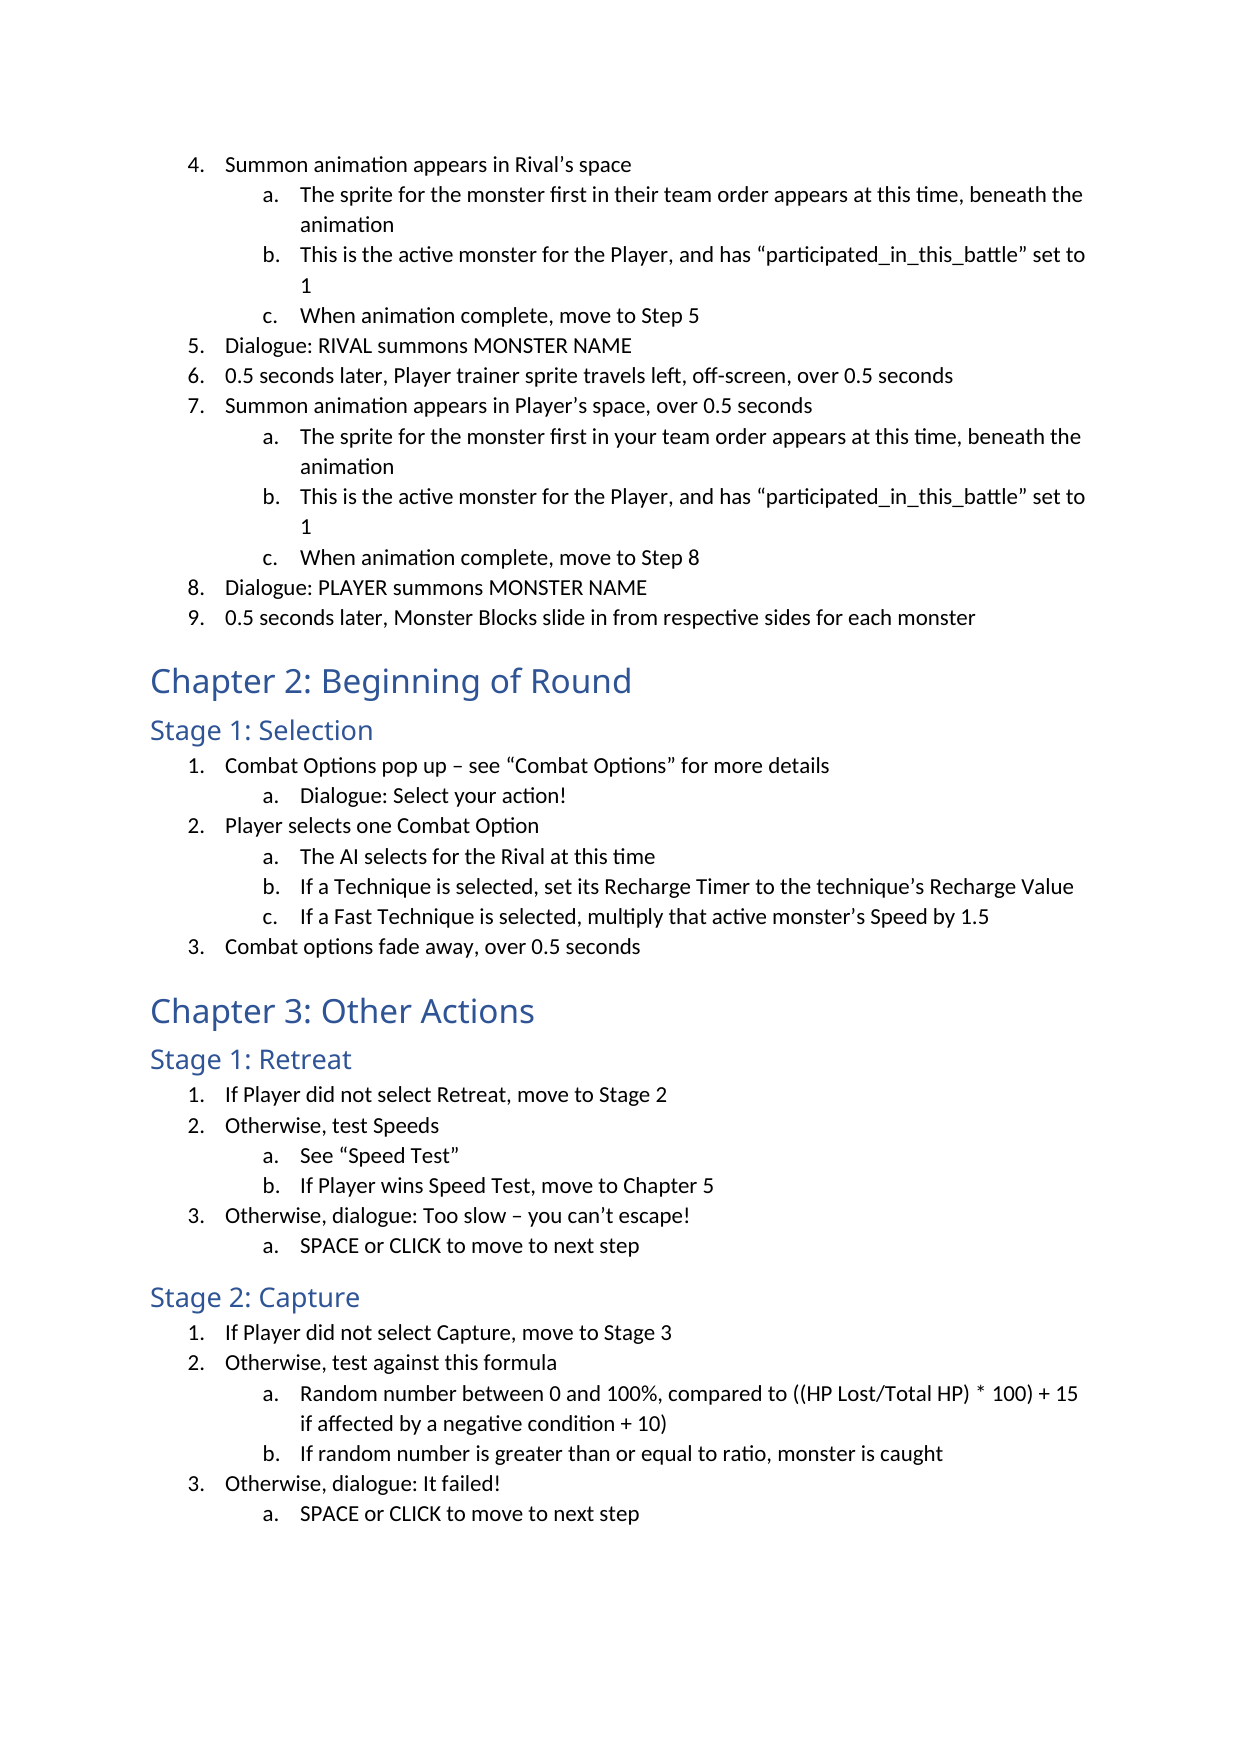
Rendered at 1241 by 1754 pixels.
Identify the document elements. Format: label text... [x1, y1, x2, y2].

list Dialogue: RIVAL summons MONSTER NAME [187, 331, 1090, 359]
list The AI selects for the Rival at this time [262, 842, 1090, 870]
list Dialogue: PLAYER summons MONSTER NAME [187, 573, 1090, 601]
subtitle Chapter 3: Other Actions [150, 988, 1090, 1033]
list Summon animation appears in Rival’s space [187, 150, 1090, 178]
list This is the active monster for the Player, and has “participated_in_this_battle” set to 1 [262, 482, 1090, 541]
list Combat options fade away, over 0.5 seconds [187, 932, 1090, 961]
list Dialogue: Select your action! [262, 781, 1090, 809]
list Player selects one Combat Option [187, 812, 1090, 840]
list Otherwise, dialogue: It failed! [187, 1469, 1090, 1497]
list If Player did not select Capture, move to Stage 3 [187, 1318, 1090, 1346]
list If Player did not select Retreat, move to Stage 2 [187, 1081, 1090, 1109]
list 0.5 seconds later, Player trainer sprite travels left, off-screen, over 0.5 seconds [187, 361, 1090, 389]
list Otherwise, test against this formula [187, 1348, 1090, 1377]
list 0.5 seconds later, Monster Blocks slide in from respective sides for each monster [187, 603, 1090, 631]
subtitle Stage 1: Retreat [150, 1041, 1090, 1078]
list Combat Options pop up – see “Combat Options” for more details [187, 751, 1090, 779]
list If a Fast Technique is selected, multiply that active monster’s Speed by 1.5 [262, 902, 1090, 930]
list The sprite for the monster first in their team order appears at this time, beneath the animation [262, 180, 1090, 238]
list If random number is greater than or equal to ratio, monster is caught [262, 1439, 1090, 1467]
list When animation complete, move to Step 8 [262, 543, 1090, 571]
list Otherwise, dialogue: Too slow – you can’t escape! [187, 1201, 1090, 1229]
list If Player wins Speed Test, move to Chapter 5 [262, 1171, 1090, 1199]
list Otherwise, test Speeds [187, 1111, 1090, 1139]
list When animation complete, move to Step 5 [262, 301, 1090, 329]
list The sprite for the monster first in your team order appears at this time, beneath the animation [262, 422, 1090, 480]
list Summon animation appears in Player’s space, over 0.5 seconds [187, 392, 1090, 420]
list SPACE or CLICK to move to next step [262, 1499, 1090, 1528]
list Random number between 0 and 100%, compared to ((HP Lost/Total HP) * 100) + 15 if affected by a negative condition + 10) [262, 1379, 1090, 1437]
subtitle Stage 2: Capture [150, 1278, 1090, 1315]
list See “Speed Test” [262, 1141, 1090, 1169]
list This is the active monster for the Player, and has “participated_in_this_battle” set to 1 [262, 241, 1090, 299]
subtitle Chapter 2: Beginning of Round [150, 658, 1090, 704]
list SPACE or CLICK to move to next step [262, 1232, 1090, 1260]
subtitle Stage 1: Selection [150, 711, 1090, 748]
list If a Technique is selected, set its Recharge Timer to the technique’s Recharge Value [262, 872, 1090, 900]
